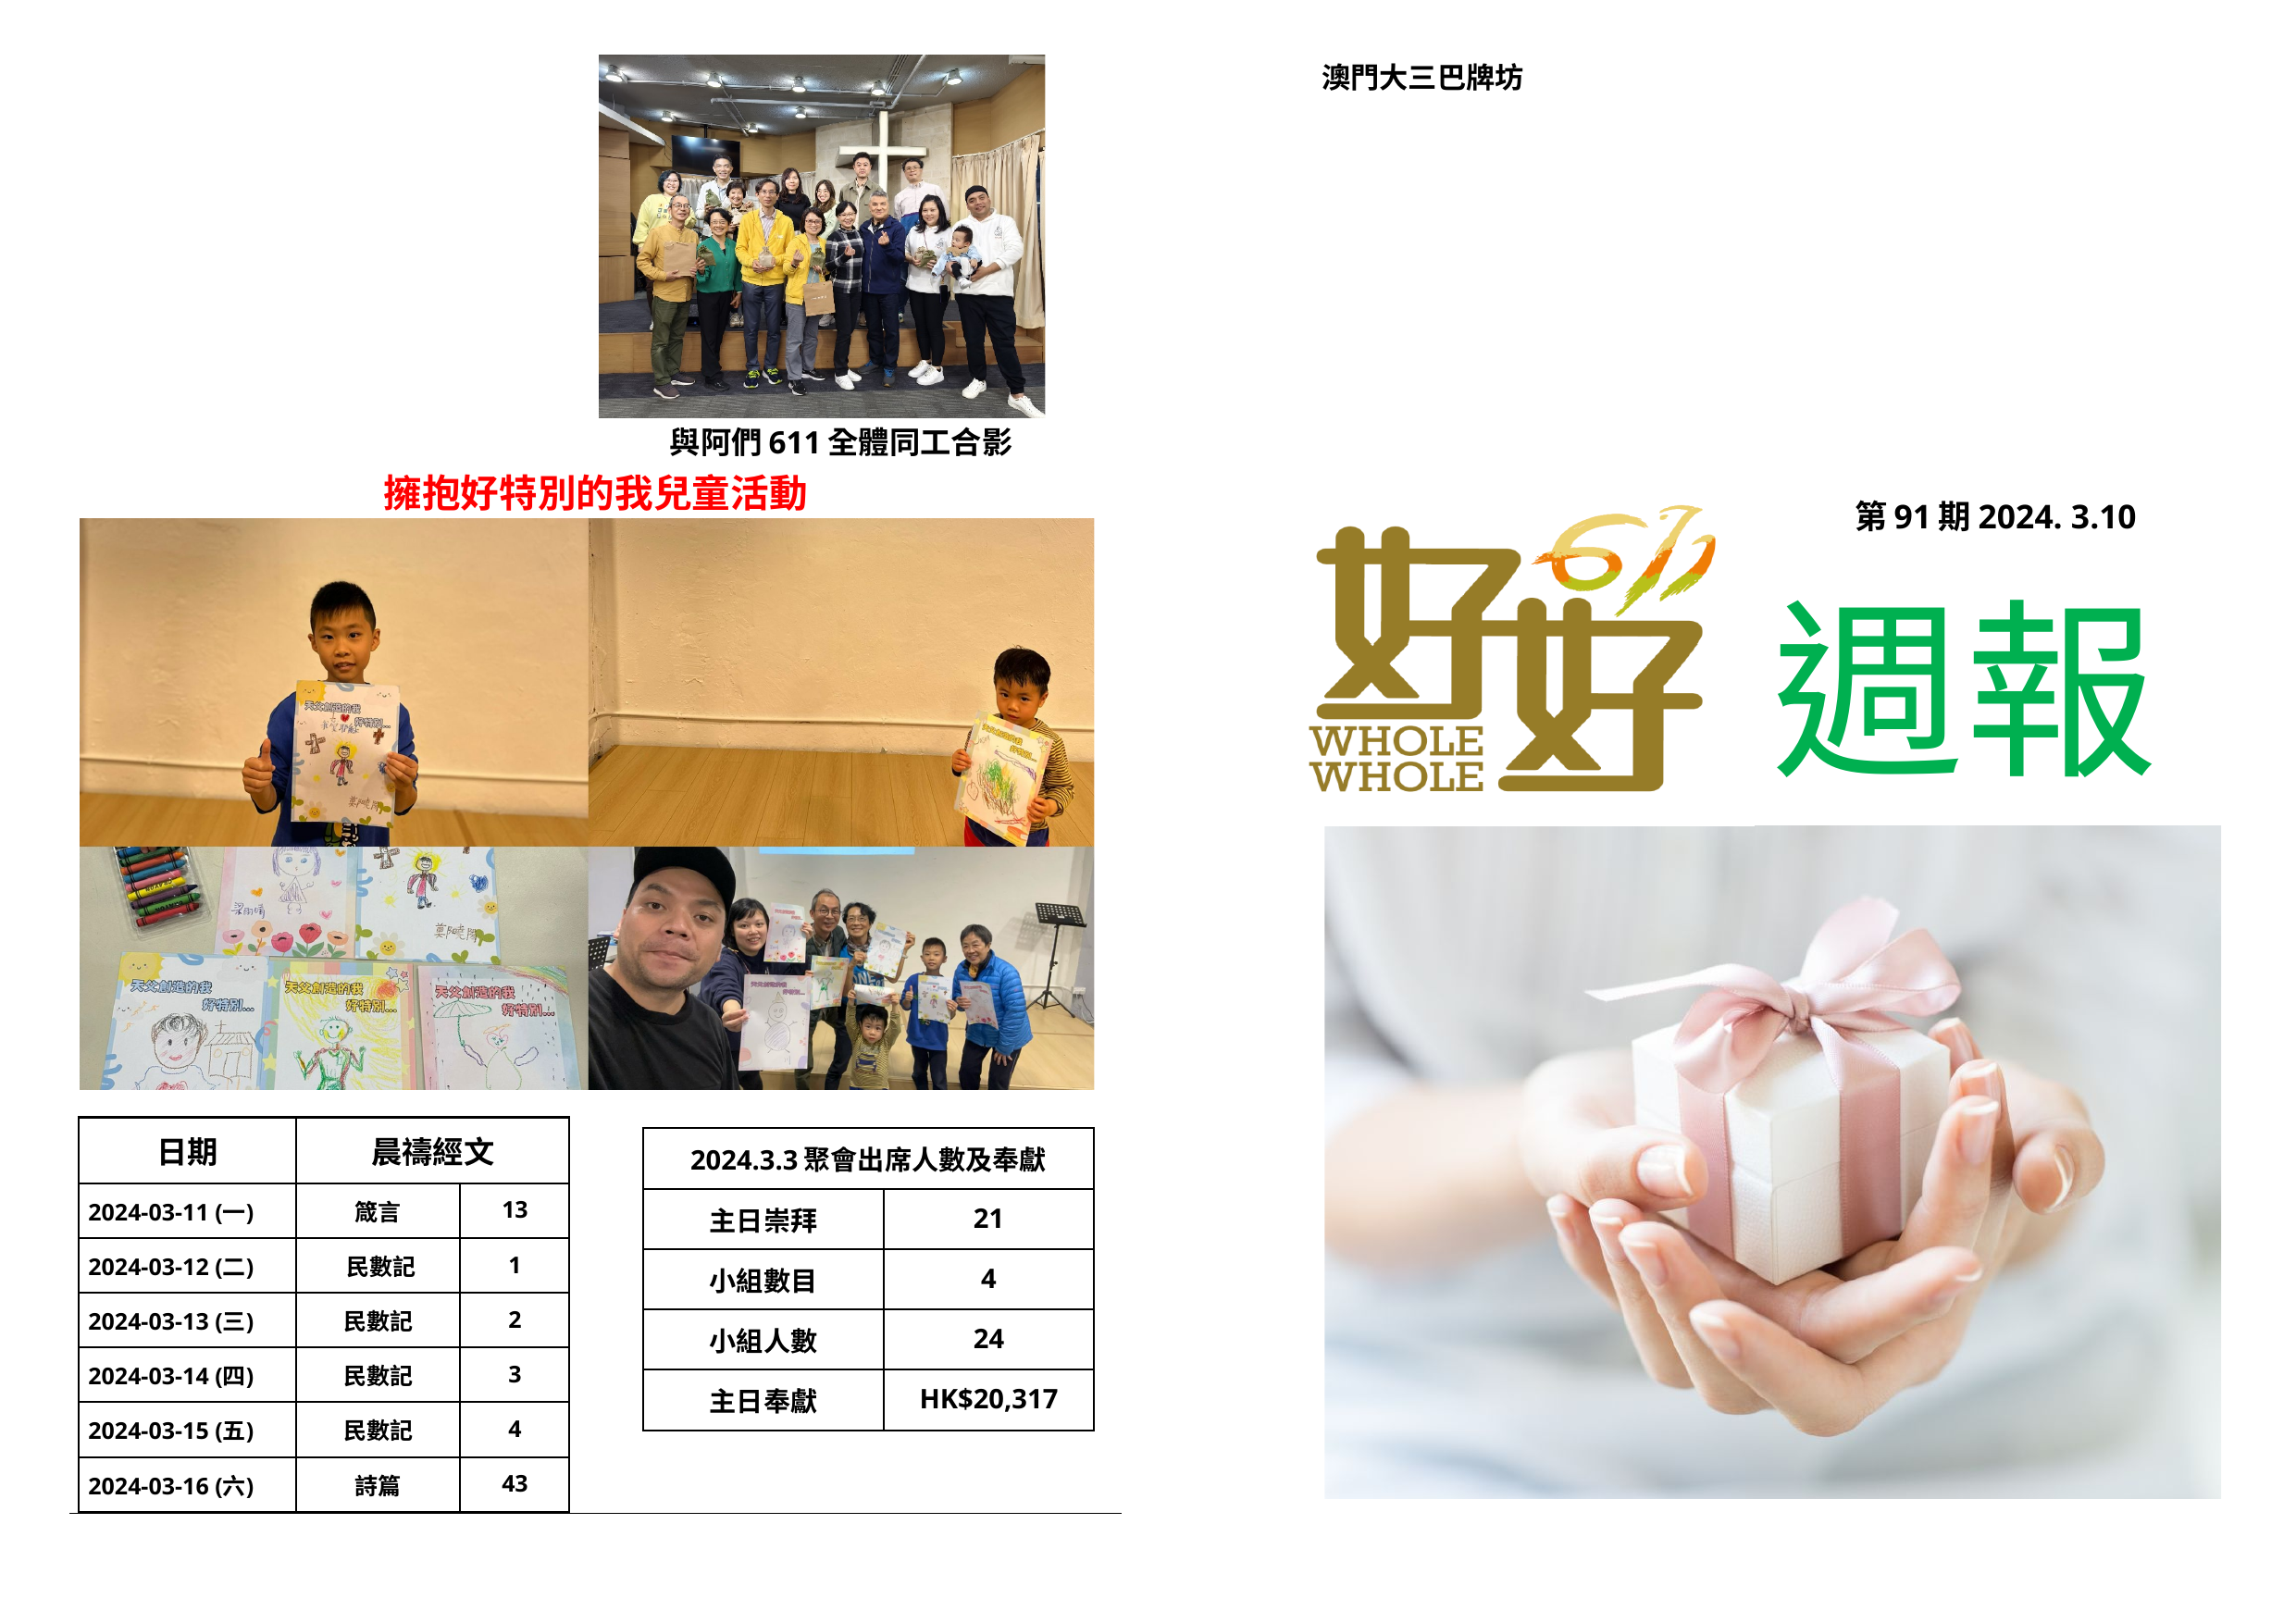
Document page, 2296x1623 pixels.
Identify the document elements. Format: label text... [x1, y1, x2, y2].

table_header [1122, 463, 2228, 1513]
table_header [1046, 55, 2228, 463]
picture [599, 55, 1046, 418]
picture [1270, 463, 2222, 1499]
picture [80, 518, 1095, 1090]
table_header [69, 55, 1045, 463]
table_header 擁抱好特別的我兒童活動 [69, 463, 1122, 1513]
